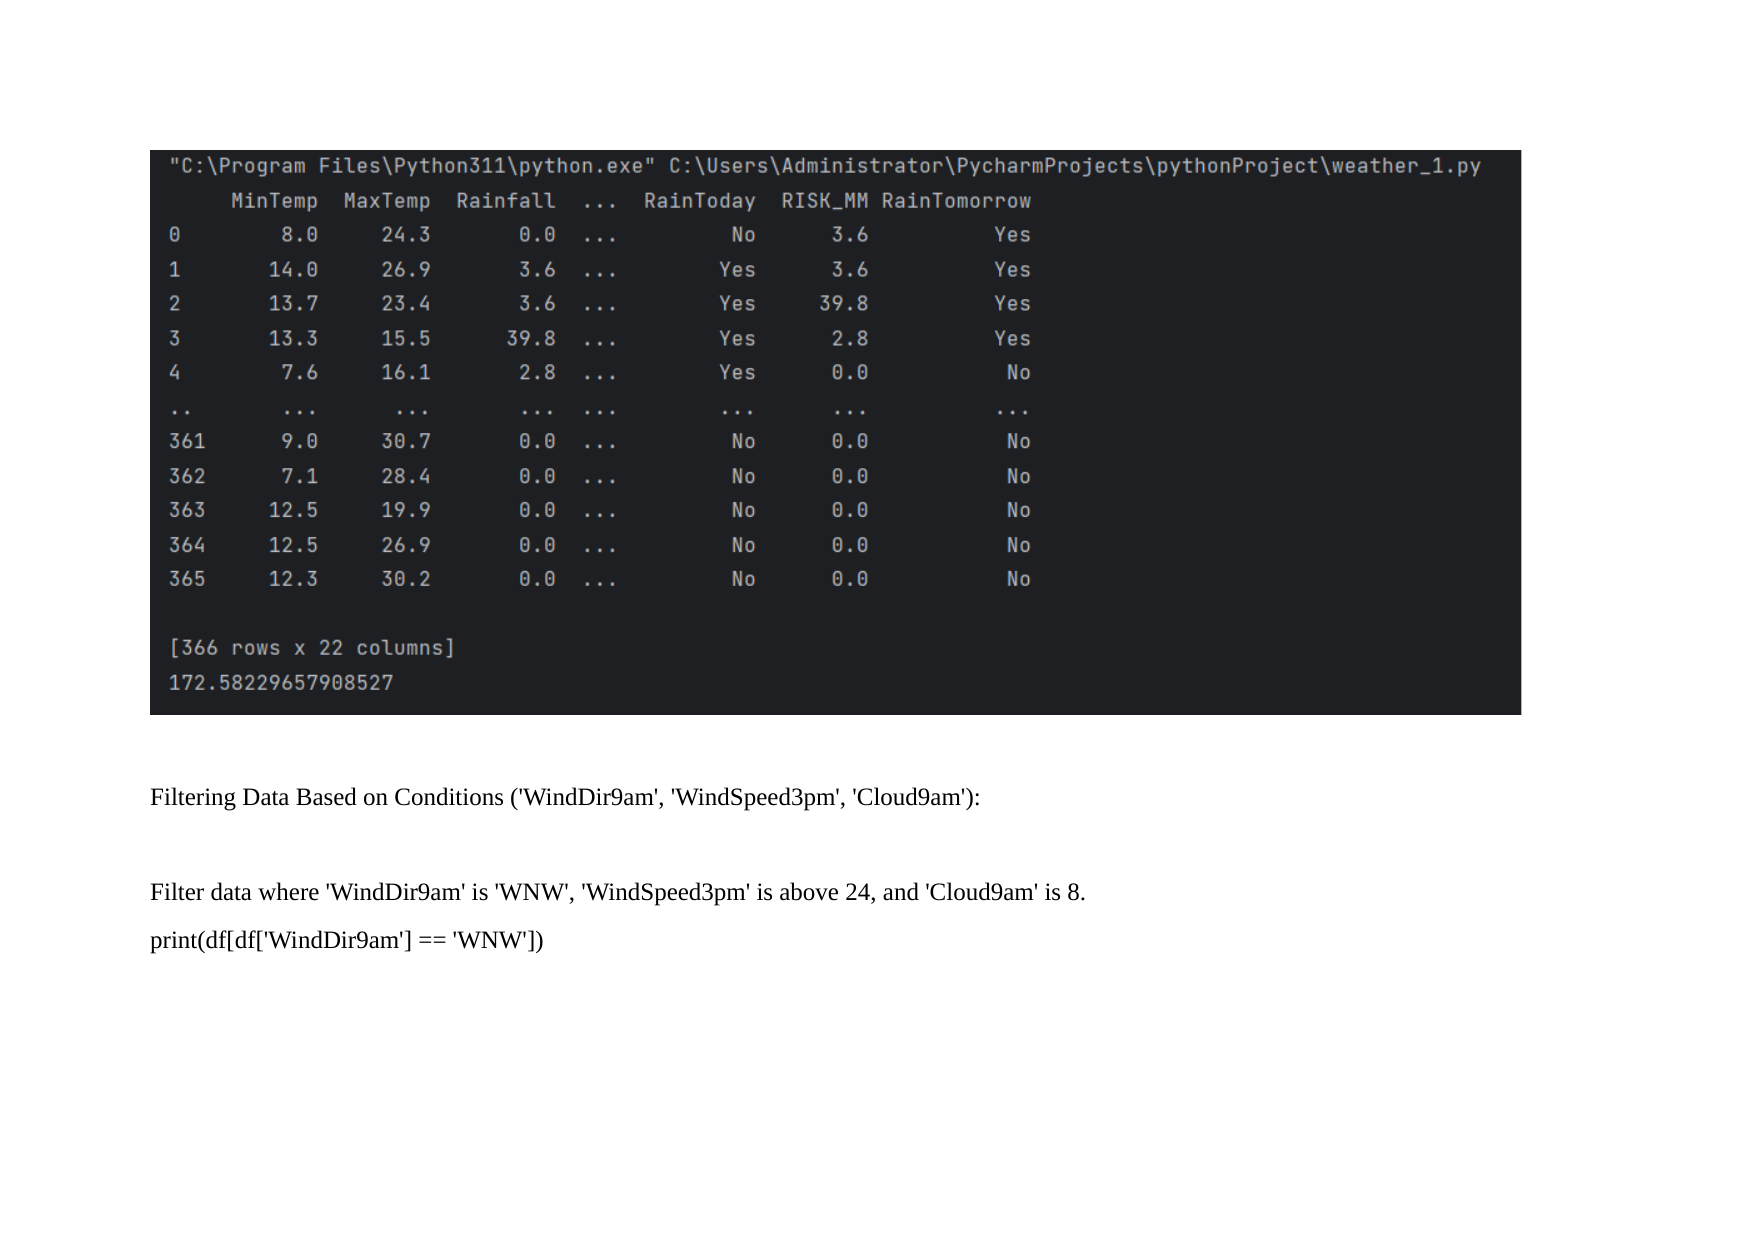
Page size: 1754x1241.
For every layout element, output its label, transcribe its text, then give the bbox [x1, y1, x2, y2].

text print(df[df['WindDir9am'] == 'WNW']) [150, 925, 1604, 953]
text Filter data where 'WindDir9am' is 'WNW', 'WindSpeed3pm' is above 24, and 'Cloud9am' is 8. [150, 877, 1604, 906]
text Filtering Data Based on Conditions ('WindDir9am', 'WindSpeed3pm', 'Cloud9am'): [150, 782, 1604, 810]
picture [150, 150, 1522, 715]
